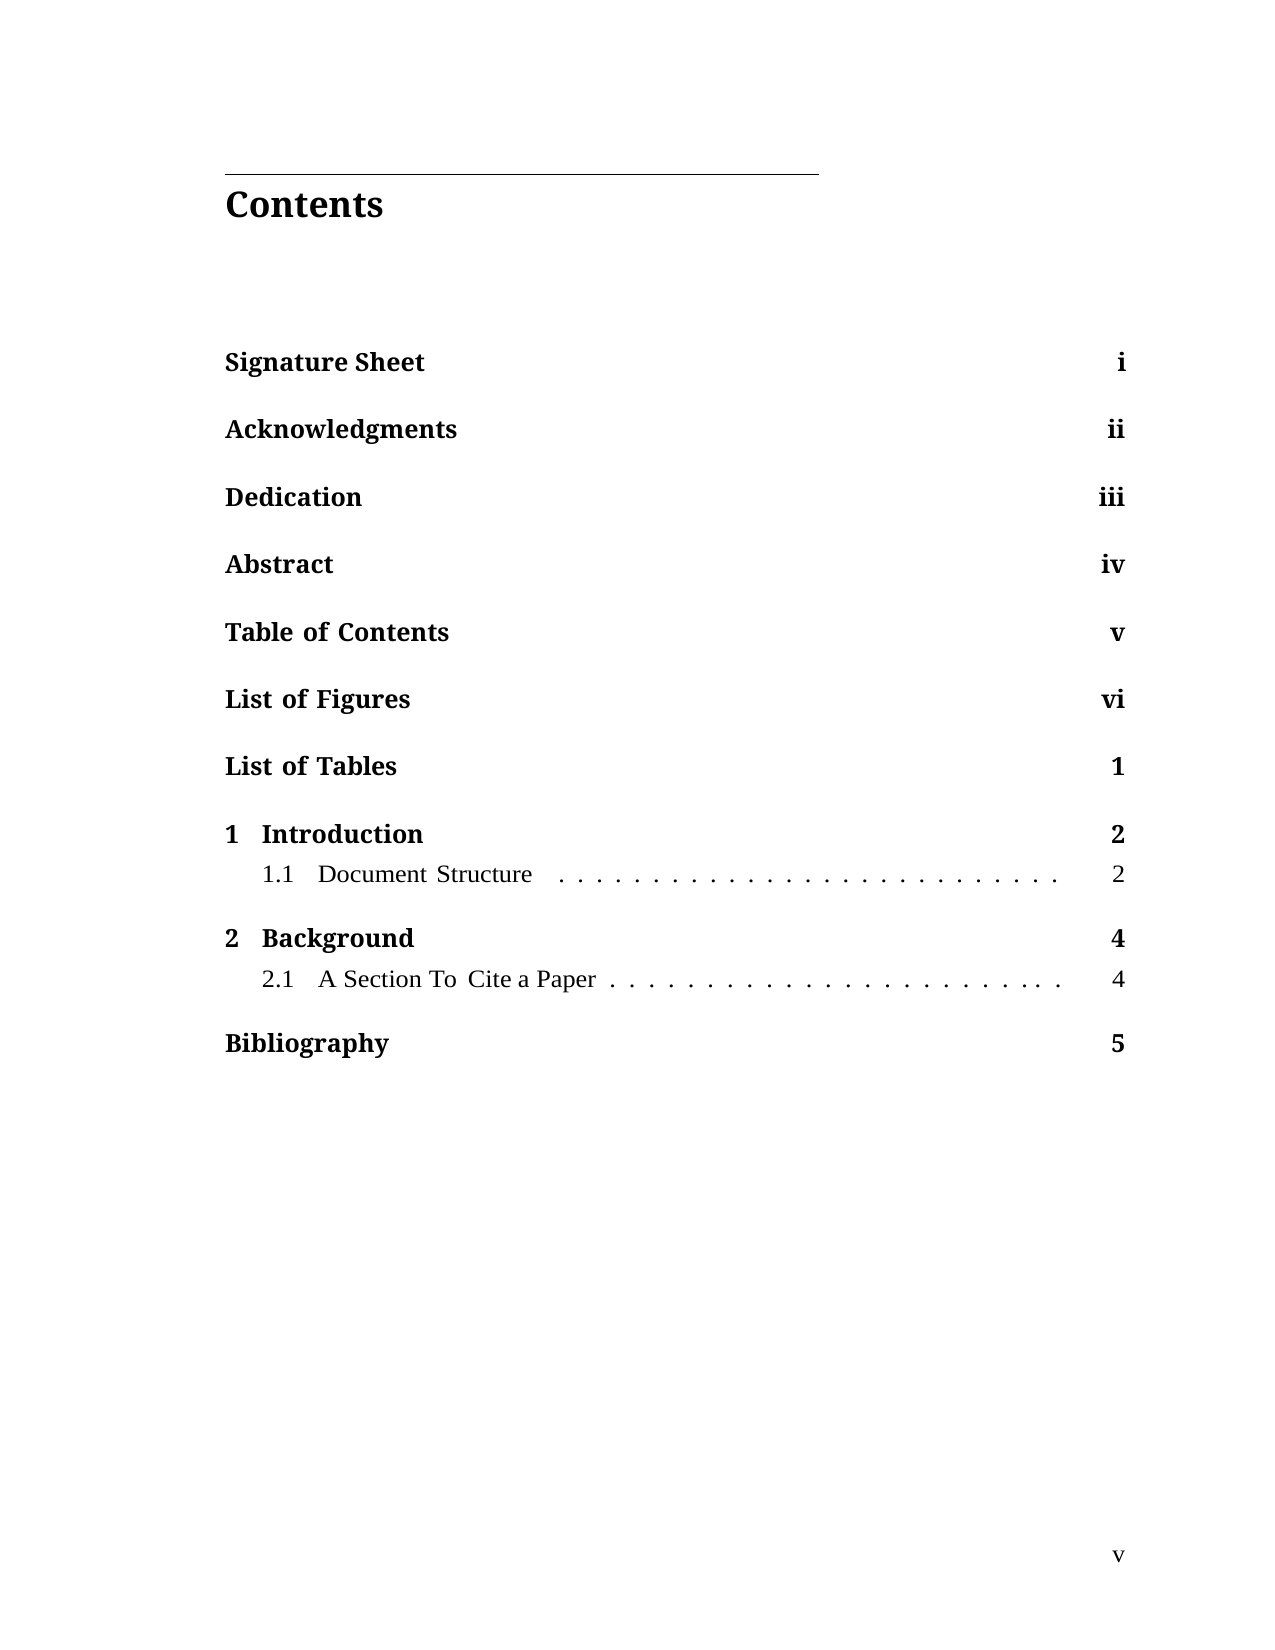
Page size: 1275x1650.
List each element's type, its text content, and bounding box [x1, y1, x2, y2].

subtitle Contents [225, 128, 1137, 227]
text Signature Sheet i [225, 345, 1137, 379]
